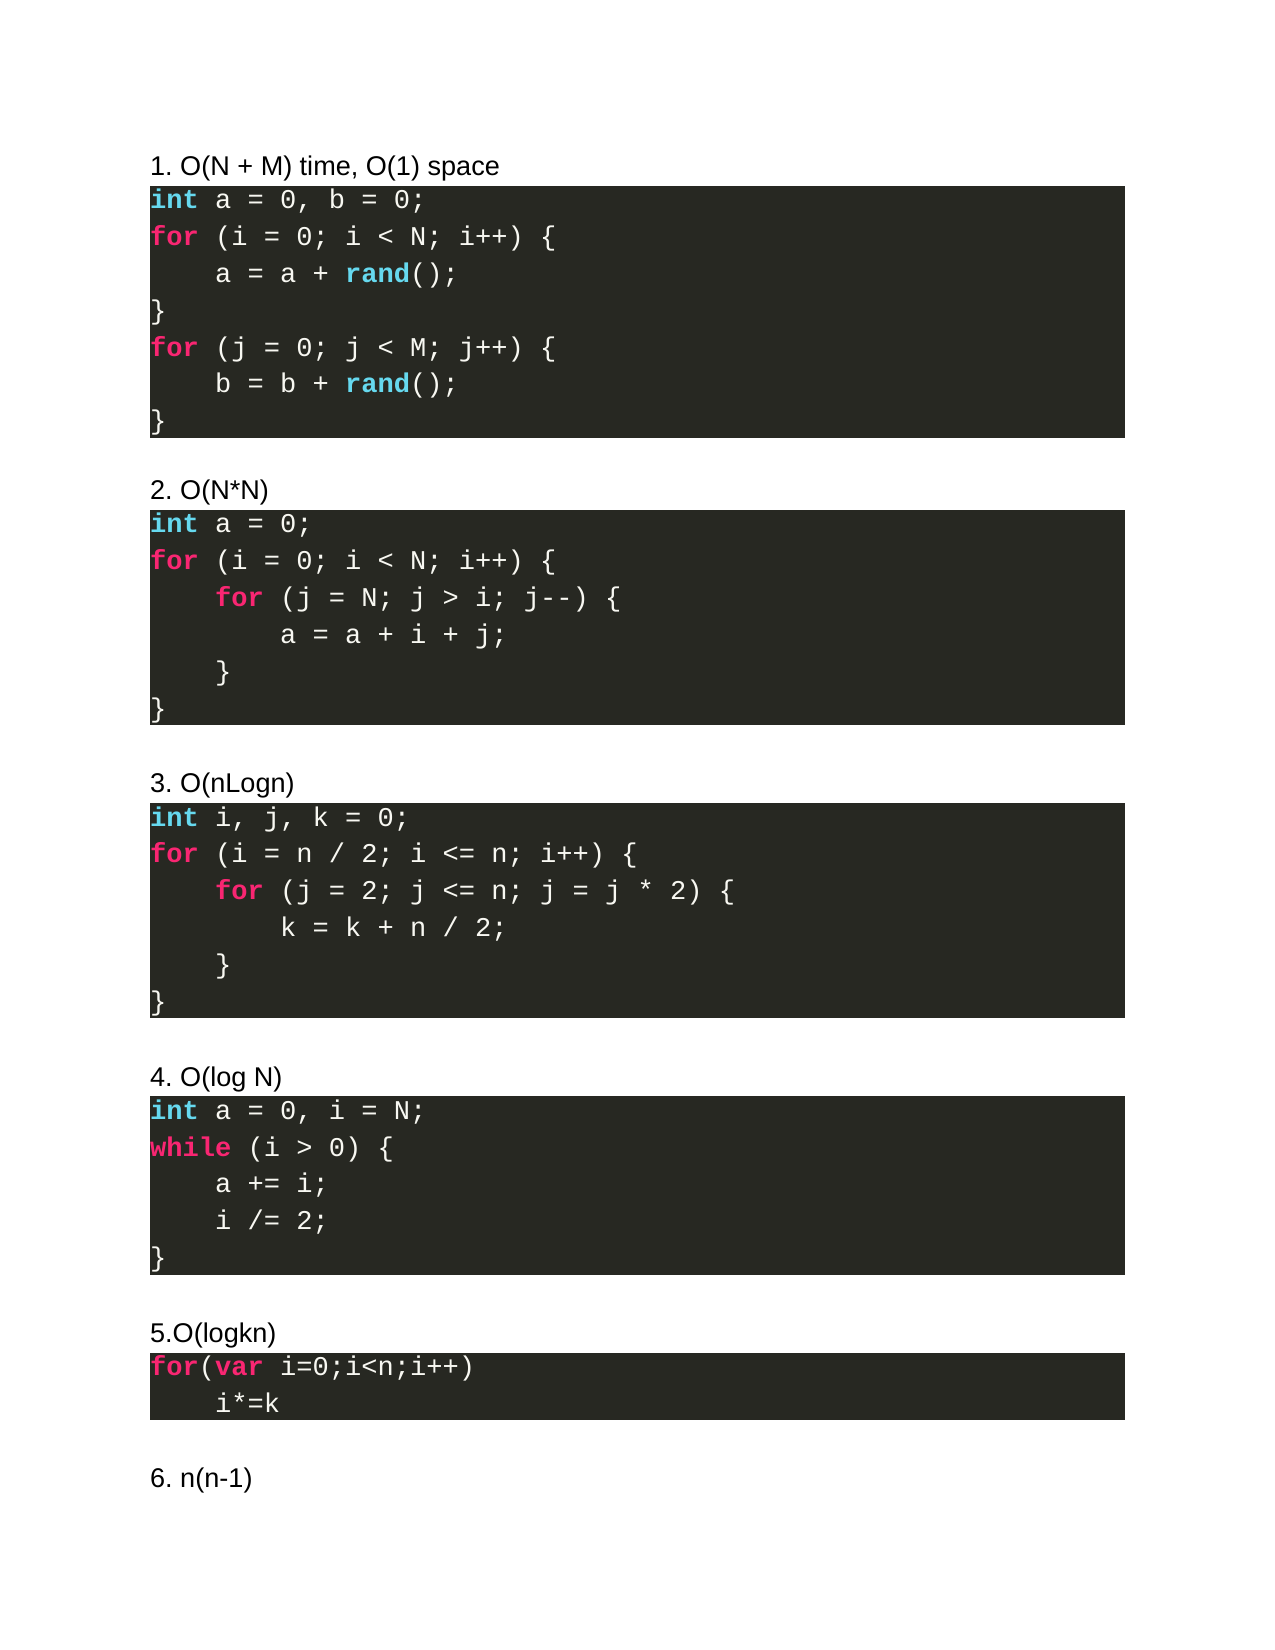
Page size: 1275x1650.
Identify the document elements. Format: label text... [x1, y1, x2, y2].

text i /= 2; [150, 1207, 1125, 1238]
text for (i = 0; i < N; i++) { [150, 547, 1125, 578]
text a += i; [150, 1170, 1125, 1201]
text a = a + i + j; [150, 621, 1125, 652]
text for (i = 0; i < N; i++) { [150, 223, 1125, 253]
text for (j = N; j > i; j--) { [150, 584, 1125, 615]
text 4. O(log N) [150, 1061, 1125, 1092]
text 5.O(logkn) [150, 1317, 1125, 1348]
text while (i > 0) { [150, 1133, 1125, 1164]
text } [150, 694, 1125, 725]
text b = b + rand(); [150, 370, 1125, 401]
text for(var i=0;i<n;i++) [150, 1353, 1125, 1383]
text } [150, 1244, 1125, 1275]
text for (j = 0; j < M; j++) { [150, 333, 1125, 364]
text for (j = 2; j <= n; j = j * 2) { [150, 877, 1125, 908]
text 3. O(nLogn) [150, 767, 1125, 799]
text i*=k [150, 1389, 1125, 1420]
text k = k + n / 2; [150, 914, 1125, 945]
text int a = 0, b = 0; [150, 186, 1125, 217]
text } [150, 297, 1125, 327]
text a = a + rand(); [150, 260, 1125, 290]
text int a = 0; [150, 510, 1125, 541]
text for (i = n / 2; i <= n; i++) { [150, 840, 1125, 871]
text } [150, 988, 1125, 1018]
text } [150, 658, 1125, 688]
text } [150, 951, 1125, 982]
text int a = 0, i = N; [150, 1096, 1125, 1127]
text int i, j, k = 0; [150, 803, 1125, 834]
text } [150, 407, 1125, 438]
text 1. O(N + M) time, O(1) space [150, 150, 1125, 181]
text 2. O(N*N) [150, 474, 1125, 506]
text 6. n(n-1) [150, 1462, 1125, 1494]
